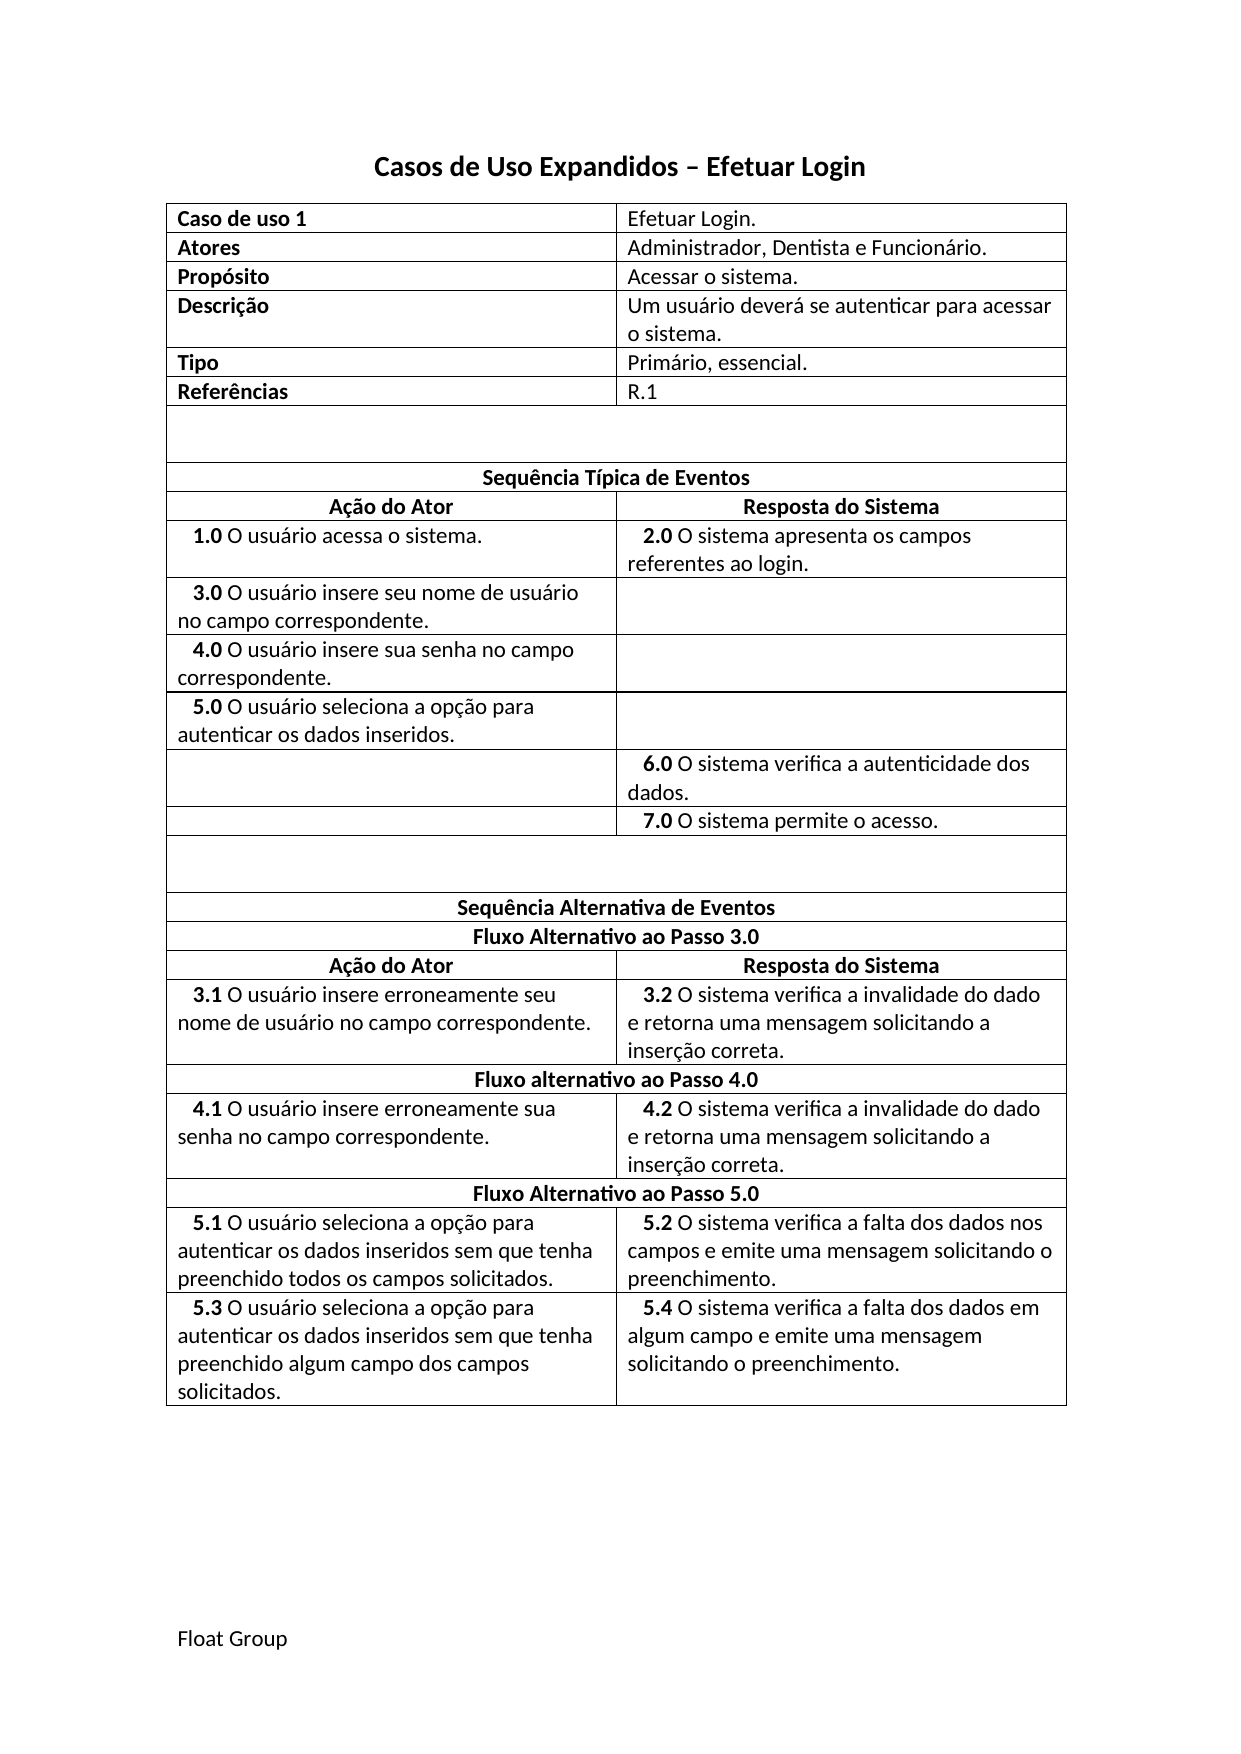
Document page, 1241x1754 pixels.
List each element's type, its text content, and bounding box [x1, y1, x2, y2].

table_cell 1.0 O usuário acessa o sistema. [167, 521, 616, 577]
table_cell [167, 406, 1066, 462]
table_cell 4.0 O usuário insere sua senha no campo correspondente. [167, 635, 616, 691]
table_cell Tipo [167, 348, 616, 376]
table_cell [617, 578, 1066, 634]
table_cell Primário, essencial. [617, 348, 1066, 376]
table_header Efetuar Login. [617, 204, 1066, 232]
table_cell Fluxo Alternativo ao Passo 5.0 [167, 1179, 1066, 1207]
table_cell Descrição [167, 291, 616, 347]
table_cell [617, 635, 1066, 691]
table_cell [617, 693, 1066, 748]
table_cell Ação do Ator [167, 951, 616, 979]
table_cell 4.2 O sistema verifica a invalidade do dado e retorna uma mensagem solicitando a inserção correta. [617, 1094, 1066, 1178]
table_cell Um usuário deverá se autenticar para acessar o sistema. [617, 291, 1066, 347]
table_cell 3.1 O usuário insere erroneamente seu nome de usuário no campo correspondente. [167, 980, 616, 1064]
table_cell Resposta do Sistema [617, 951, 1066, 979]
table_cell Acessar o sistema. [617, 262, 1066, 290]
table_cell 5.4 O sistema verifica a falta dos dados em algum campo e emite uma mensagem solicitando o preenchimento. [617, 1293, 1066, 1405]
table_cell Fluxo Alternativo ao Passo 3.0 [167, 922, 1066, 950]
table_cell Fluxo alternativo ao Passo 4.0 [167, 1065, 1066, 1093]
table_cell Atores [167, 233, 616, 261]
table_cell 6.0 O sistema verifica a autenticidade dos dados. [617, 750, 1066, 806]
table_cell 4.1 O usuário insere erroneamente sua senha no campo correspondente. [167, 1094, 616, 1178]
table_cell Resposta do Sistema [617, 492, 1066, 520]
table_cell Sequência Alternativa de Eventos [167, 893, 1066, 921]
table_cell Referências [167, 377, 616, 405]
table_cell 5.1 O usuário seleciona a opção para autenticar os dados inseridos sem que tenha preenchido todos os campos solicitados. [167, 1208, 616, 1292]
table_cell 2.0 O sistema apresenta os campos referentes ao login. [617, 521, 1066, 577]
table_header Caso de uso 1 [167, 204, 616, 232]
table_cell 3.2 O sistema verifica a invalidade do dado e retorna uma mensagem solicitando a inserção correta. [617, 980, 1066, 1064]
table_cell 5.0 O usuário seleciona a opção para autenticar os dados inseridos. [167, 693, 616, 748]
table_cell [167, 807, 616, 835]
text Casos de Uso Expandidos – Efetuar Login [177, 148, 1063, 183]
table_cell R.1 [617, 377, 1066, 405]
table_cell [167, 750, 616, 806]
table_cell 5.2 O sistema verifica a falta dos dados nos campos e emite uma mensagem solicitando o preenchimento. [617, 1208, 1066, 1292]
table_cell 5.3 O usuário seleciona a opção para autenticar os dados inseridos sem que tenha preenchido algum campo dos campos solicitados. [167, 1293, 616, 1405]
table_cell 3.0 O usuário insere seu nome de usuário no campo correspondente. [167, 578, 616, 634]
table_cell [167, 836, 1066, 892]
table_cell Administrador, Dentista e Funcionário. [617, 233, 1066, 261]
table_cell Sequência Típica de Eventos [167, 463, 1066, 491]
table_cell Ação do Ator [167, 492, 616, 520]
table_cell 7.0 O sistema permite o acesso. [617, 807, 1066, 835]
table_cell Propósito [167, 262, 616, 290]
